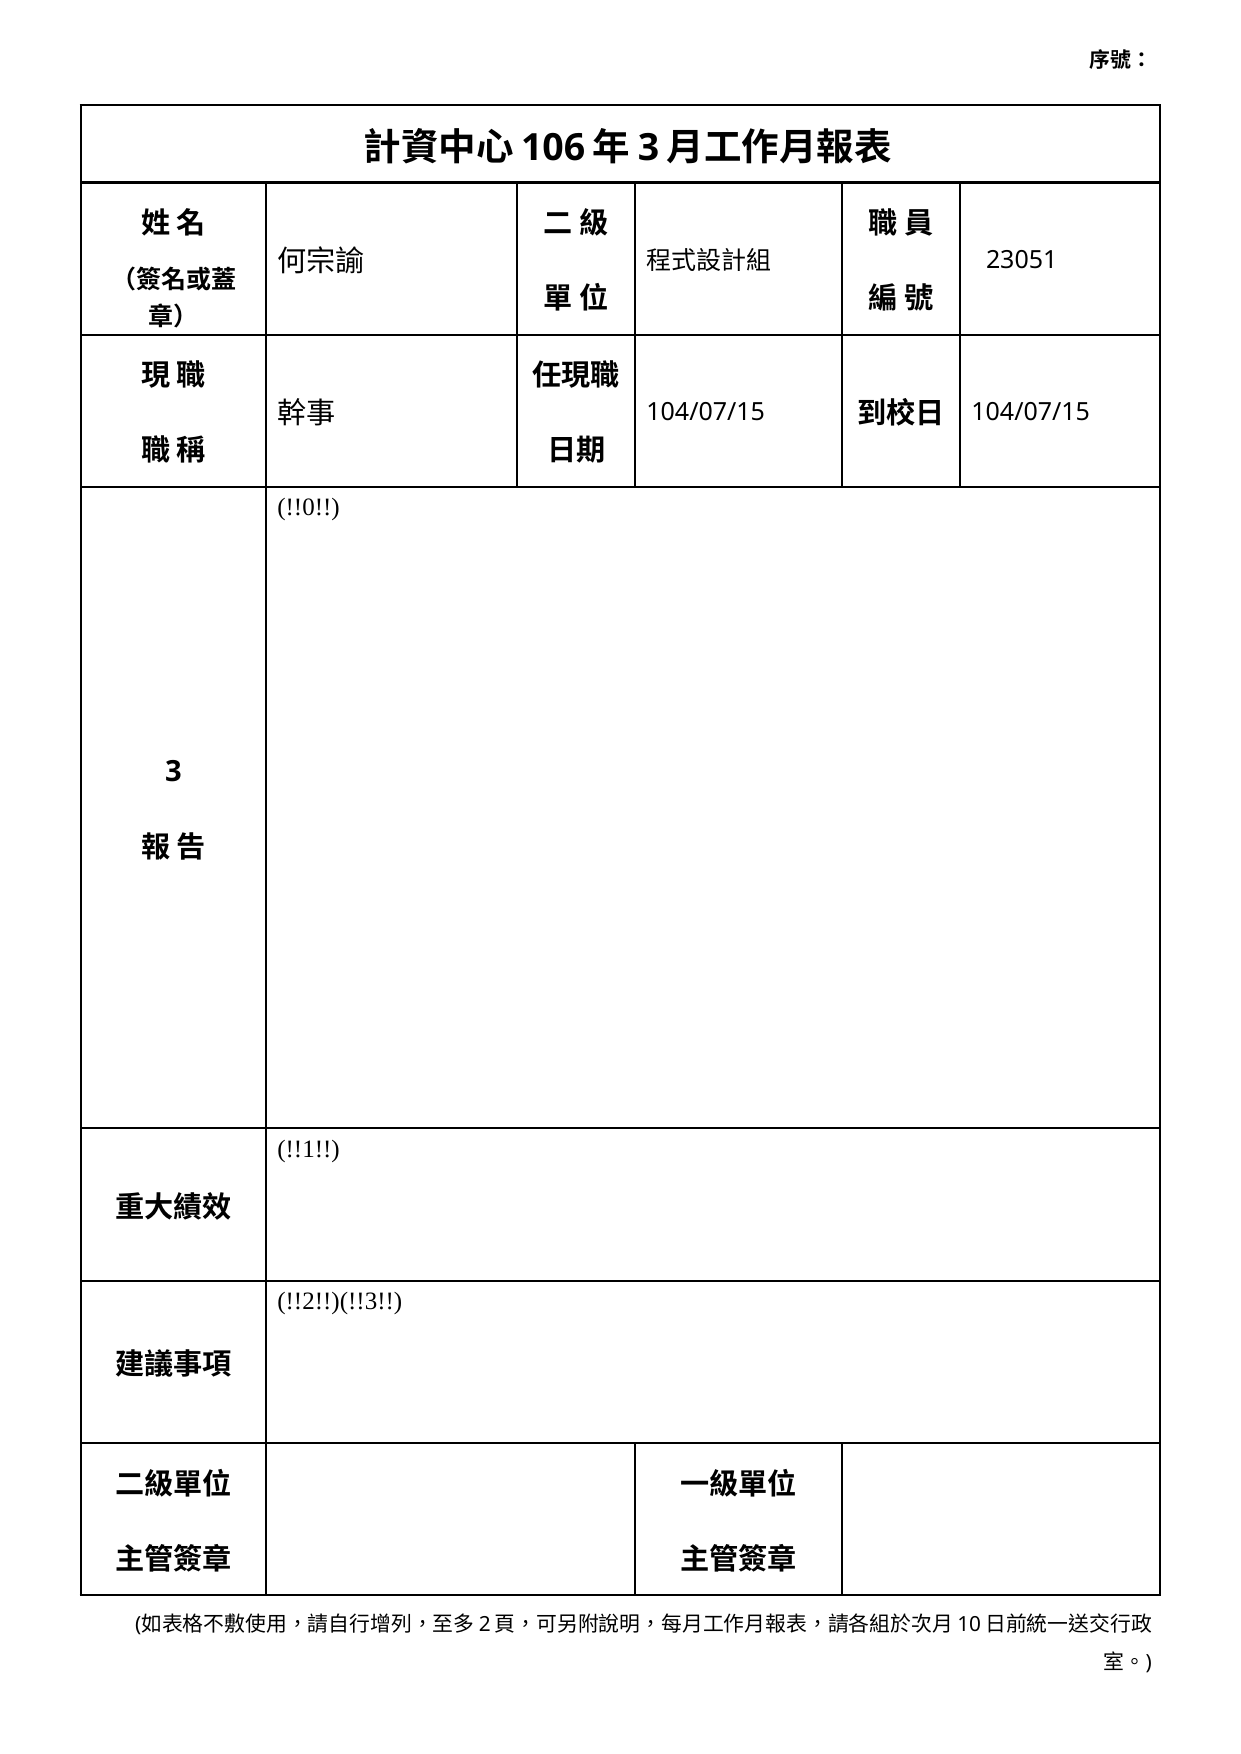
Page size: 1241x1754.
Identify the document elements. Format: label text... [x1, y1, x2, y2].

table_cell 程式設計組 [636, 184, 841, 333]
table_cell 104/07/15 [961, 336, 1159, 486]
table_cell [843, 1444, 1159, 1594]
table_cell 二 級 單 位 [518, 184, 634, 333]
table_cell 姓 名 （簽名或蓋章） [82, 184, 265, 333]
table_cell 任現職 日期 [518, 336, 634, 486]
table_cell 104/07/15 [636, 336, 841, 486]
table_cell 3 報 告 [82, 488, 265, 1127]
table_cell 一級單位 主管簽章 [636, 1444, 841, 1594]
table_cell 職 員 編 號 [843, 184, 959, 333]
text (如表格不敷使用，請自行增列，至多2頁，可另附說明，每月工作月報表，請各組於次月10日前統一送交行政室。) [89, 1604, 1152, 1679]
table_cell 到校日 [843, 336, 959, 486]
table_cell (!!1!!) [267, 1129, 1159, 1280]
table_cell 現 職 職 稱 [82, 336, 265, 486]
table_cell 23051 [961, 184, 1159, 333]
table_cell 何宗諭 [267, 184, 516, 333]
table_cell 建議事項 [82, 1282, 265, 1442]
table_cell 重大績效 [82, 1129, 265, 1280]
table_cell [267, 1444, 634, 1594]
table_cell (!!2!!)(!!3!!) [267, 1282, 1159, 1442]
table_cell 幹事 [267, 336, 516, 486]
table_cell 二級單位 主管簽章 [82, 1444, 265, 1594]
table_cell (!!0!!) [267, 488, 1159, 1127]
table_header 計資中心106年3月工作月報表 [82, 106, 1159, 181]
